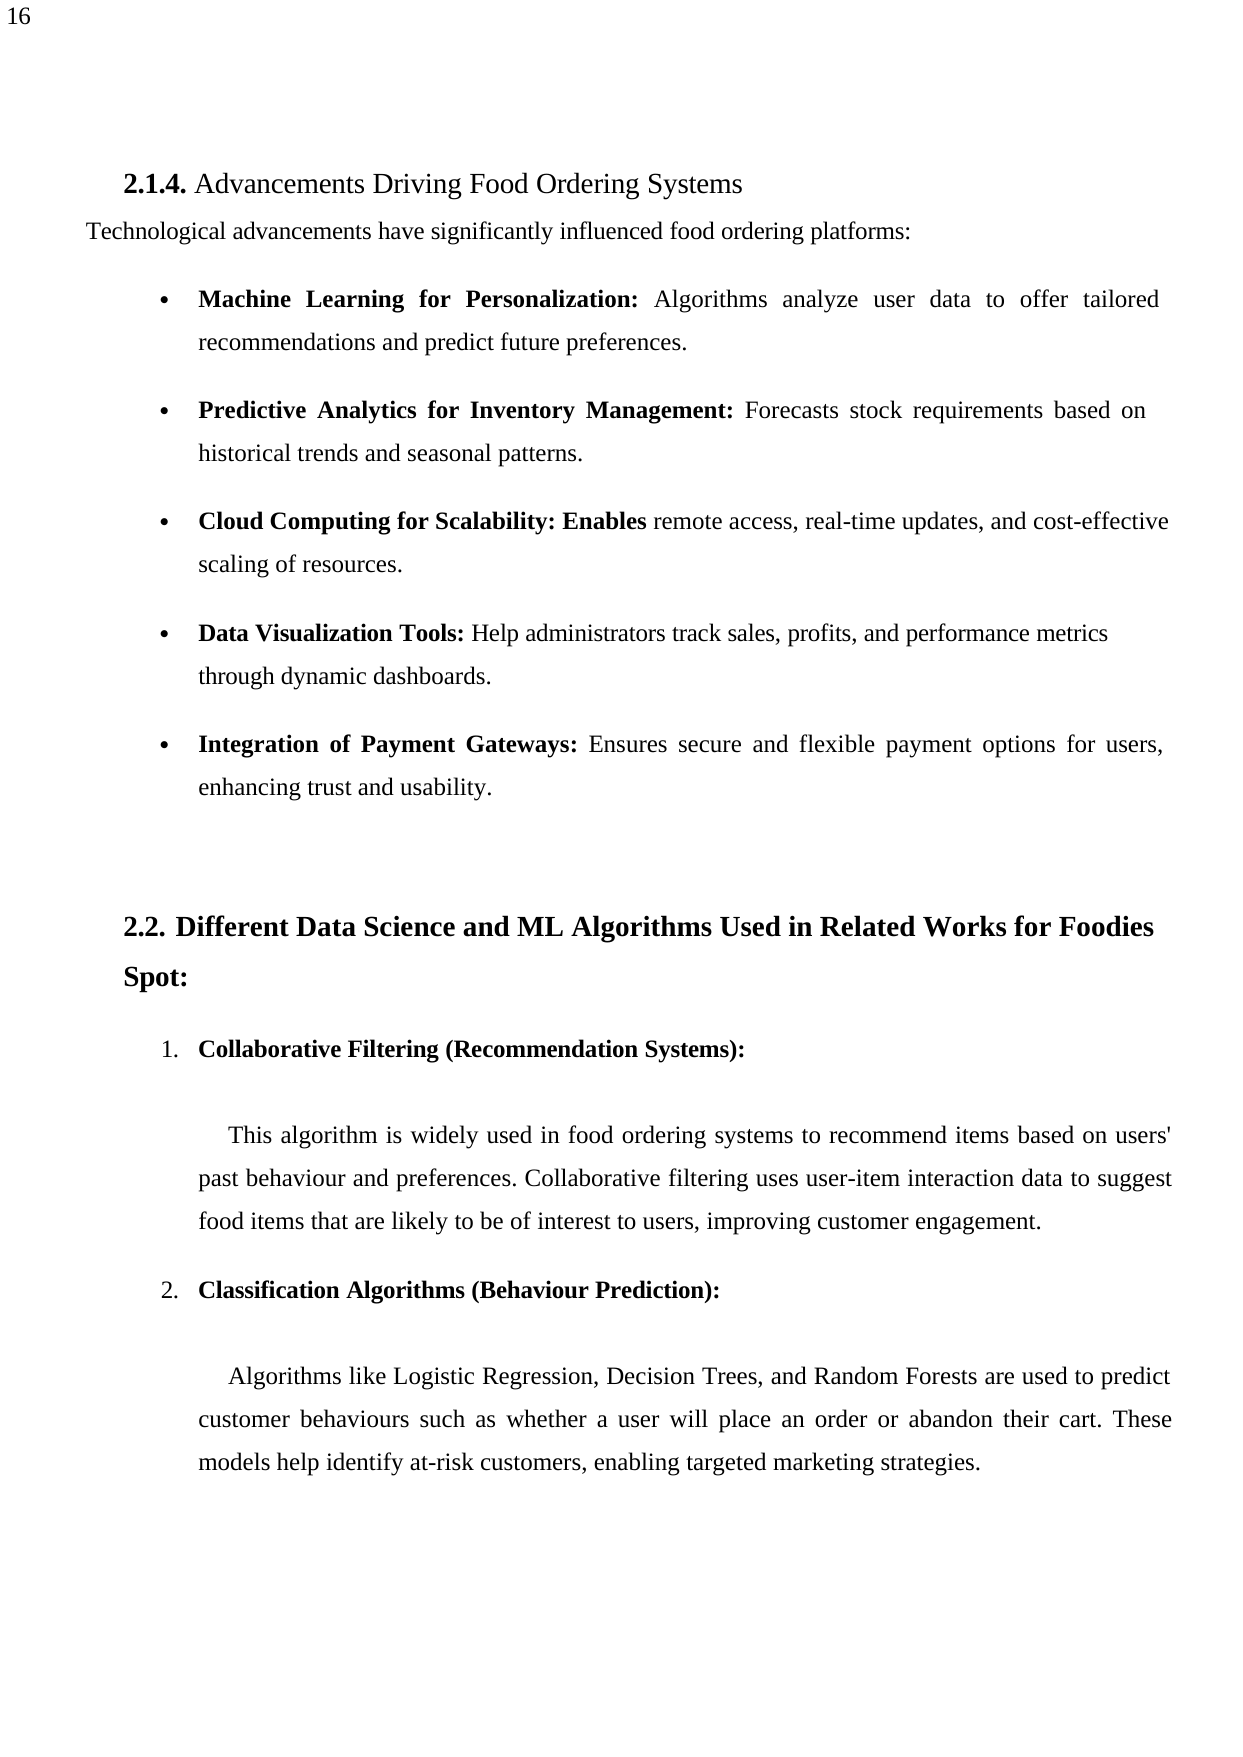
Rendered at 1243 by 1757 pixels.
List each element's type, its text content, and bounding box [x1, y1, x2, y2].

text This algorithm is widely used in food ordering systems to recommend items based on users' past behaviour and preferences. Collaborative filtering uses user-item interaction data to suggest food items that are likely to be of interest to users, improving customer engagement. [198, 1120, 1172, 1235]
subtitle Collaborative Filtering (Recommendation Systems): [161, 1034, 1184, 1063]
list Cloud Computing for Scalability: Enables remote access, real-time updates, and cost-effective scaling of resources. [161, 506, 1173, 578]
list Predictive Analytics for Inventory Management: Forecasts stock requirements based on historical trends and seasonal patterns. [161, 395, 1172, 467]
text Technological advancements have significantly influenced food ordering platforms: [86, 216, 1184, 244]
list Advancements Driving Food Ordering Systems [123, 166, 1184, 199]
list Integration of Payment Gateways: Ensures secure and flexible payment options for users, enhancing trust and usability. [161, 729, 1172, 801]
text Algorithms like Logistic Regression, Decision Trees, and Random Forests are used to predict customer behaviours such as whether a user will place an order or abandon their cart. These models help identify at-risk customers, enabling targeted marketing strategies. [198, 1361, 1172, 1476]
subtitle Classification Algorithms (Behaviour Prediction): [161, 1275, 1184, 1303]
list Machine Learning for Personalization: Algorithms analyze user data to offer tailored recommendations and predict future preferences. [161, 284, 1172, 356]
list Data Visualization Tools: Help administrators track sales, profits, and performance metrics through dynamic dashboards. [161, 618, 1172, 689]
subtitle Different Data Science and ML Algorithms Used in Related Works for Foodies Spot: [123, 909, 1172, 992]
